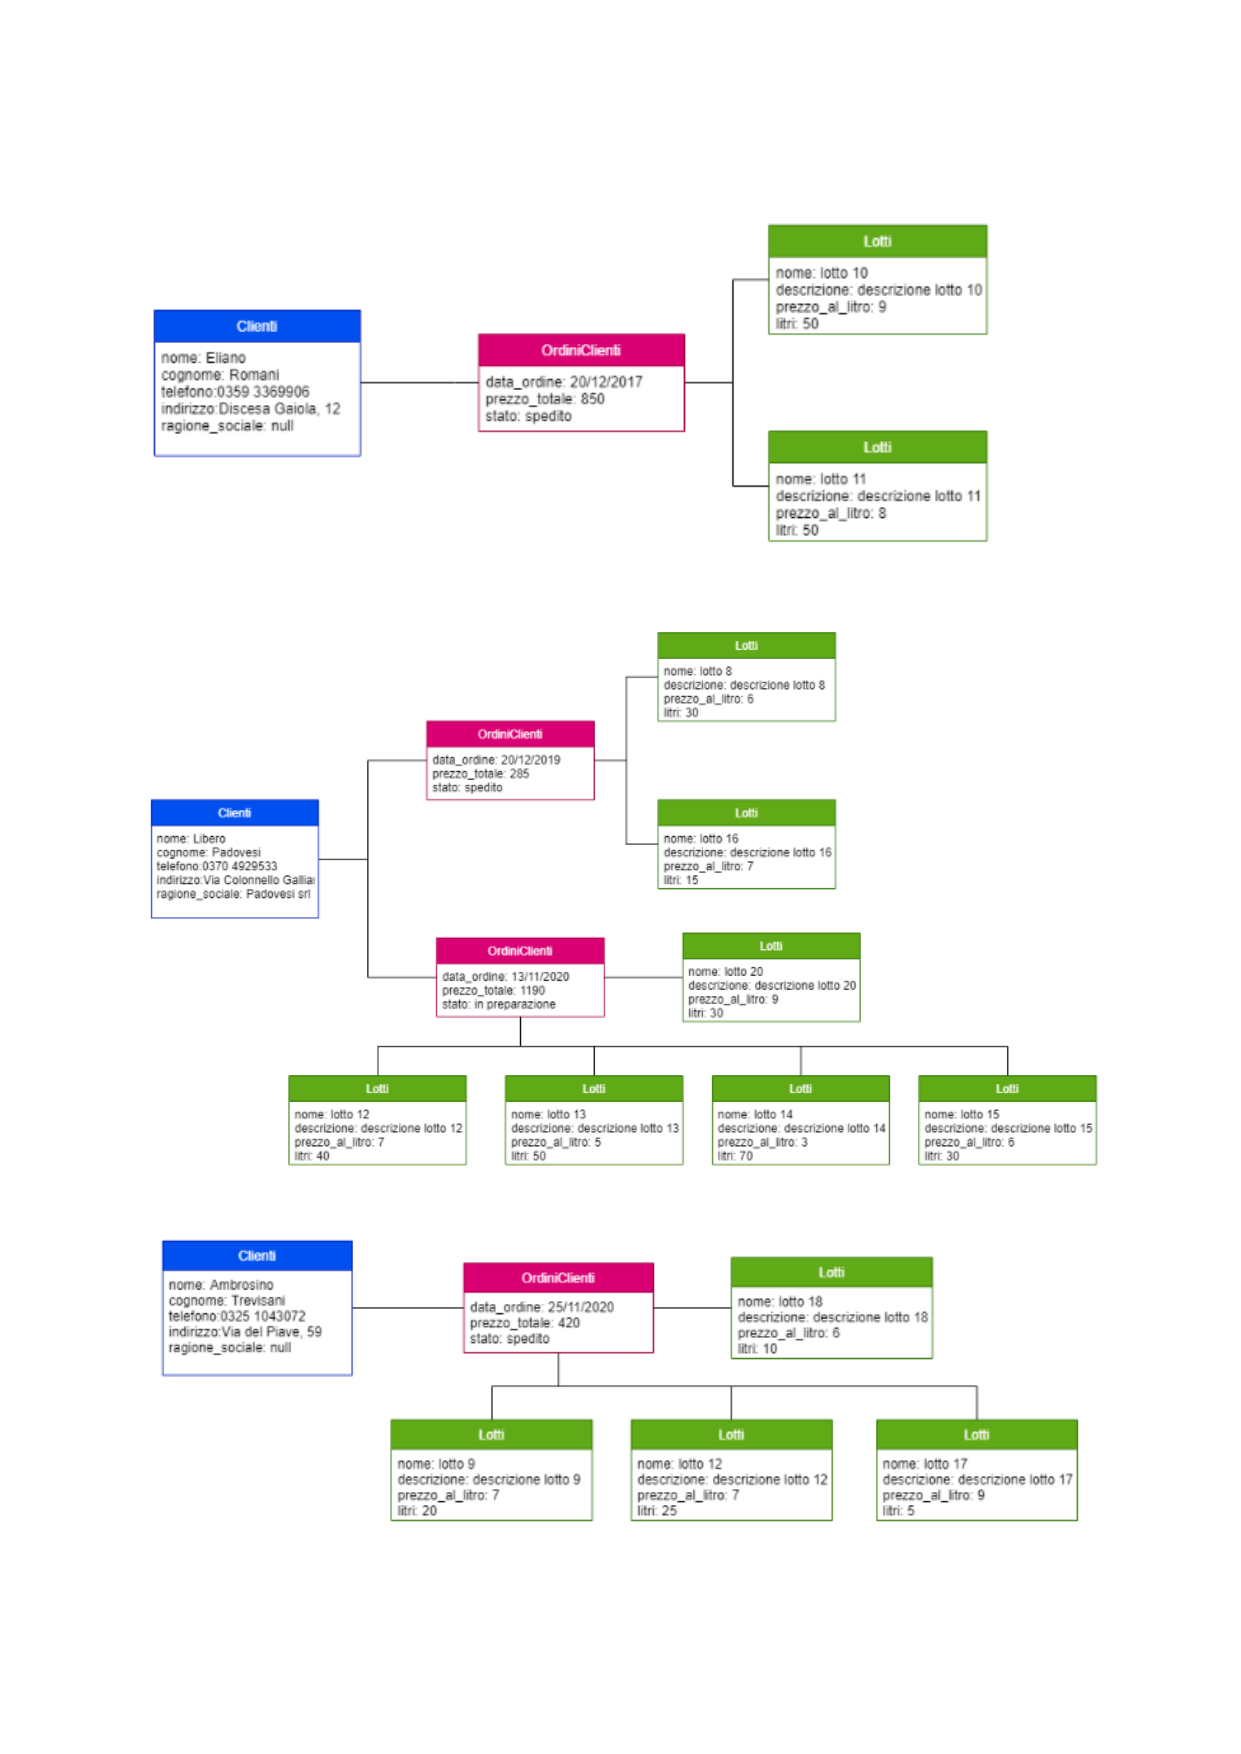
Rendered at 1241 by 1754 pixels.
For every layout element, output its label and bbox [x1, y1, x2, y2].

picture [118, 1199, 1123, 1559]
picture [118, 147, 1103, 586]
picture [118, 603, 1123, 1181]
